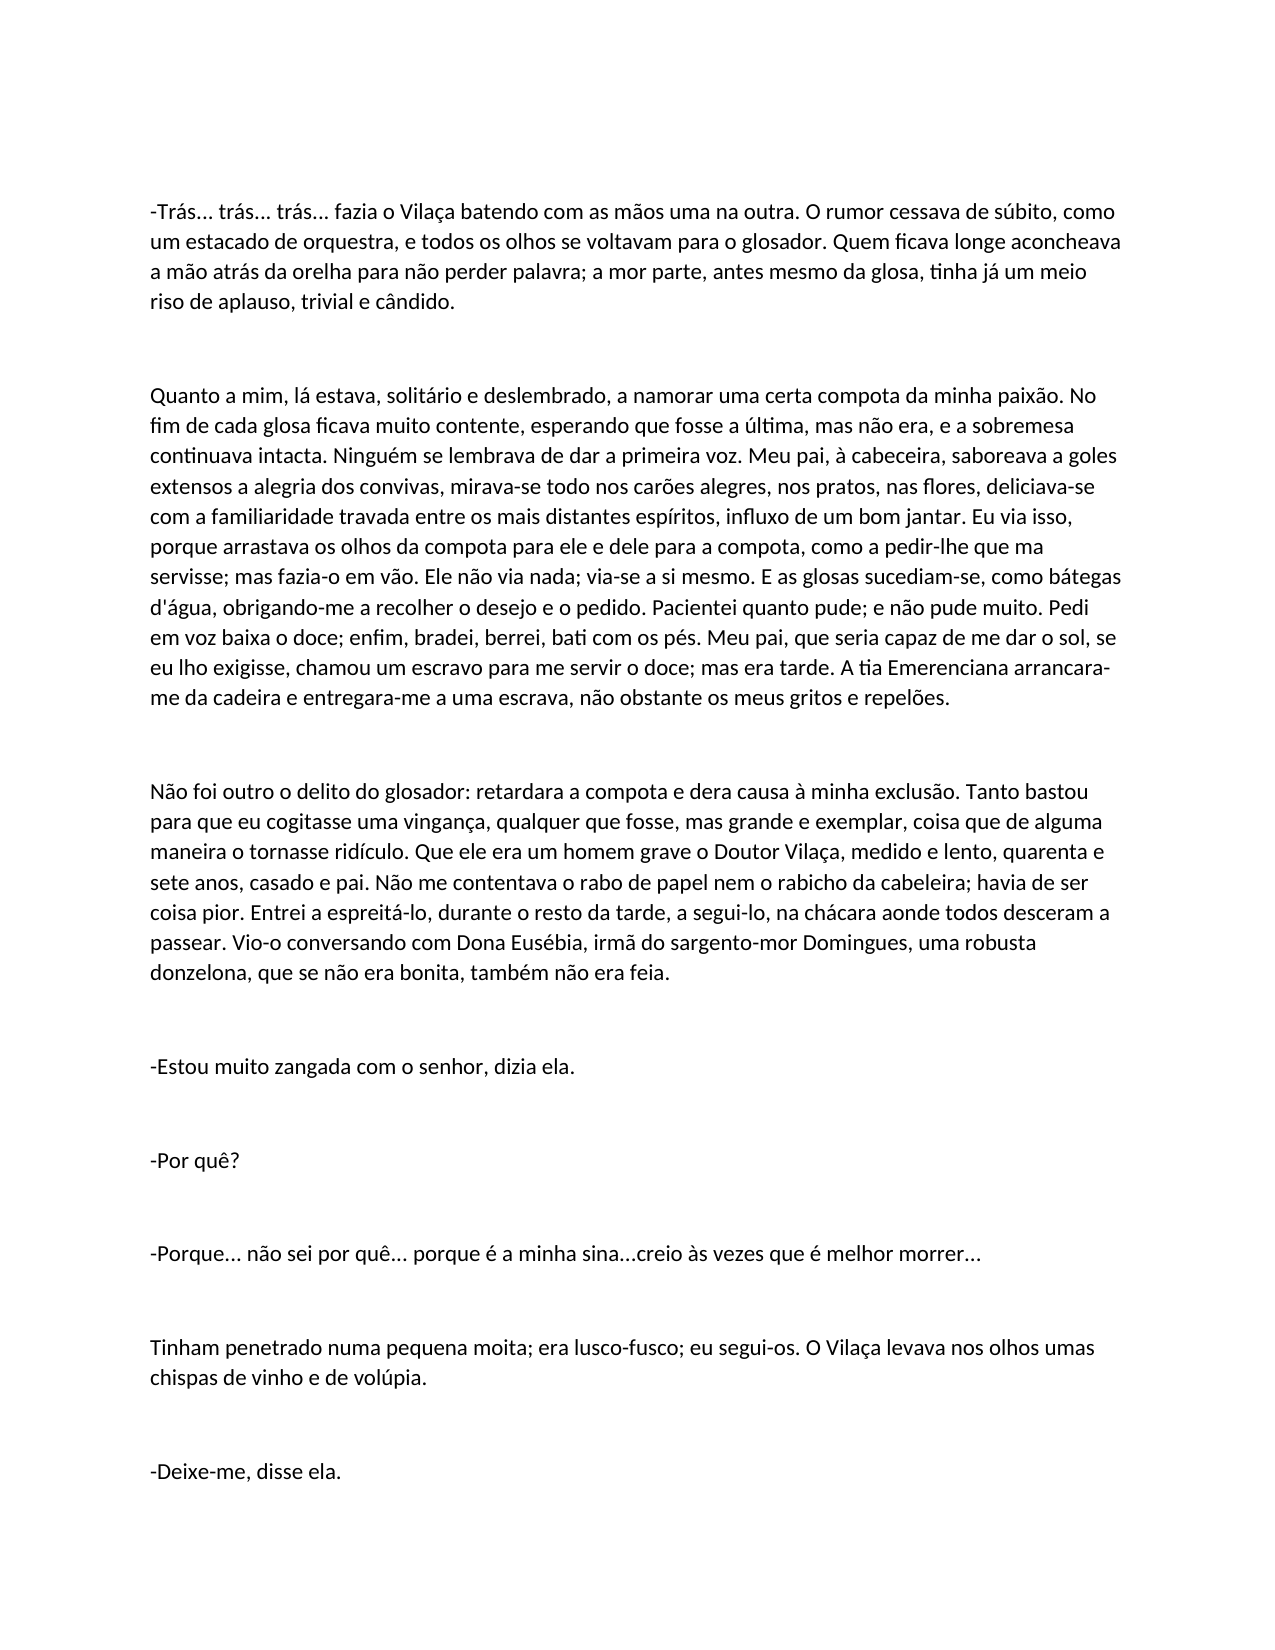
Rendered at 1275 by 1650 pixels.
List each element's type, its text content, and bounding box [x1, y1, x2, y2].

text Tinham penetrado numa pequena moita; era lusco-fusco; eu segui-os. O Vilaça levava nos olhos umas chispas de vinho e de volúpia. [150, 1333, 1125, 1392]
text -Por quê? [150, 1146, 1125, 1174]
text Quanto a mim, lá estava, solitário e deslembrado, a namorar uma certa compota da minha paixão. No fim de cada glosa ficava muito contente, esperando que fosse a última, mas não era, e a sobremesa continuava intacta. Ninguém se lembrava de dar a primeira voz. Meu pai, à cabeceira, saboreava a goles extensos a alegria dos convivas, mirava-se todo nos carões alegres, nos pratos, nas flores, deliciava-se com a familiaridade travada entre os mais distantes espíritos, influxo de um bom jantar. Eu via isso, porque arrastava os olhos da compota para ele e dele para a compota, como a pedir-lhe que ma servisse; mas fazia-o em vão. Ele não via nada; via-se a si mesmo. E as glosas sucediam-se, como bátegas d'água, obrigando-me a recolher o desejo e o pedido. Pacientei quanto pude; e não pude muito. Pedi em voz baixa o doce; enfim, bradei, berrei, bati com os pés. Meu pai, que seria capaz de me dar o sol, se eu lho exigisse, chamou um escravo para me servir o doce; mas era tarde. A tia Emerenciana arrancara-me da cadeira e entregara-me a uma escrava, não obstante os meus gritos e repelões. [150, 381, 1125, 711]
text -Porque... não sei por quê... porque é a minha sina...creio às vezes que é melhor morrer... [150, 1239, 1125, 1268]
text -Estou muito zangada com o senhor, dizia ela. [150, 1052, 1125, 1080]
text -Deixe-me, disse ela. [150, 1457, 1125, 1485]
text -Trás... trás... trás... fazia o Vilaça batendo com as mãos uma na outra. O rumor cessava de súbito, como um estacado de orquestra, e todos os olhos se voltavam para o glosador. Quem ficava longe aconcheava a mão atrás da orelha para não perder palavra; a mor parte, antes mesmo da glosa, tinha já um meio riso de aplauso, trivial e cândido. [150, 197, 1125, 316]
text Não foi outro o delito do glosador: retardara a compota e dera causa à minha exclusão. Tanto bastou para que eu cogitasse uma vingança, qualquer que fosse, mas grande e exemplar, coisa que de alguma maneira o tornasse ridículo. Que ele era um homem grave o Doutor Vilaça, medido e lento, quarenta e sete anos, casado e pai. Não me contentava o rabo de papel nem o rabicho da cabeleira; havia de ser coisa pior. Entrei a espreitá-lo, durante o resto da tarde, a segui-lo, na chácara aonde todos desceram a passear. Vio-o conversando com Dona Eusébia, irmã do sargento-mor Domingues, uma robusta donzelona, que se não era bonita, também não era feia. [150, 777, 1125, 986]
